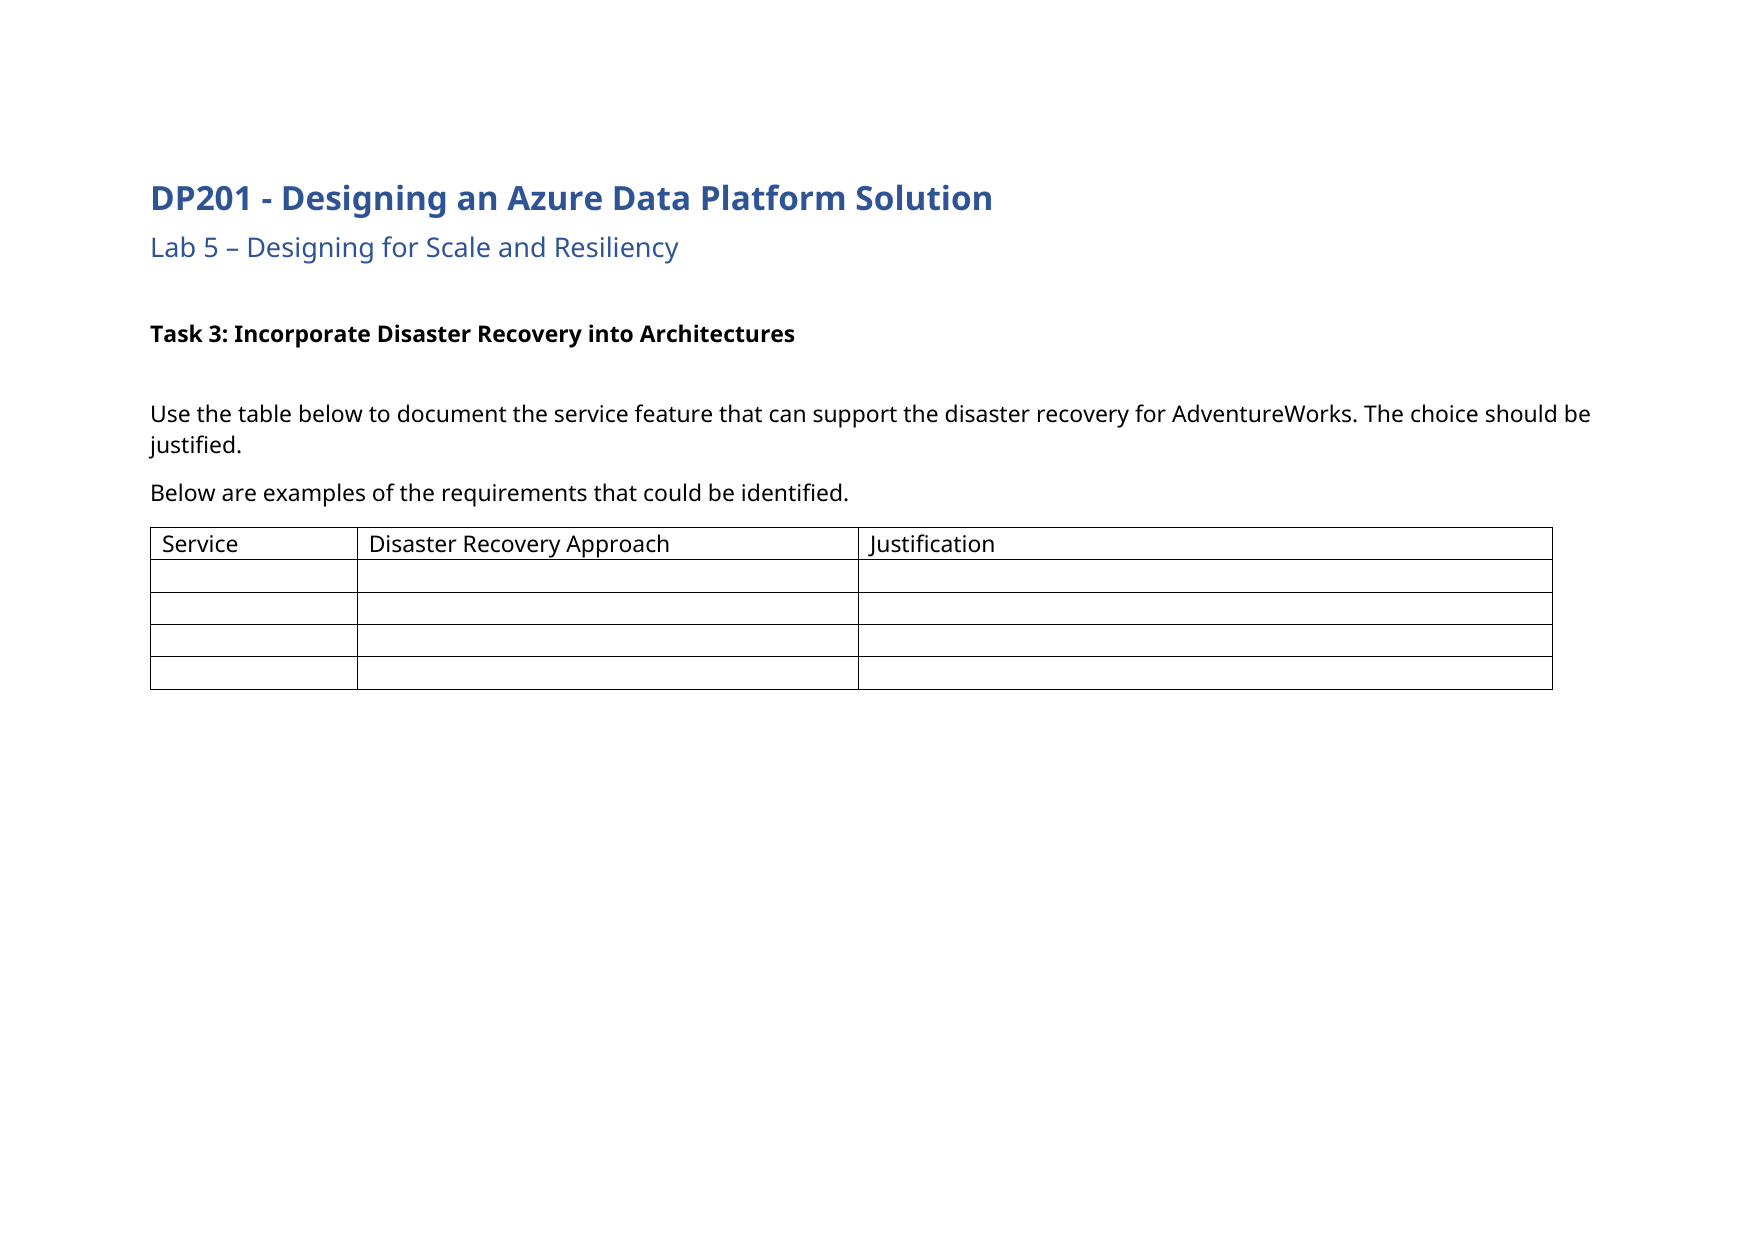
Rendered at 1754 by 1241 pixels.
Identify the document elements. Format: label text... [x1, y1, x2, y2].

table_cell [346, 560, 357, 592]
table_cell [847, 657, 858, 688]
table_cell [859, 625, 1552, 656]
table_cell [151, 625, 162, 656]
table_cell [346, 657, 357, 688]
table_cell [346, 593, 357, 624]
text Use the table below to document the service feature that can support the disaster recovery for AdventureWorks. The choice should be justified. [150, 397, 1604, 460]
table_header Justification [859, 528, 1552, 559]
text Below are examples of the requirements that could be identified. [150, 477, 1604, 508]
table_cell [859, 657, 870, 688]
table_cell [346, 625, 357, 656]
table_cell [358, 593, 858, 624]
table_cell [859, 560, 1552, 592]
table_header Service [151, 528, 357, 559]
table_cell [151, 657, 162, 688]
table_cell [358, 625, 858, 656]
text Task 3: Incorporate Disaster Recovery into Architectures [150, 318, 1604, 349]
subtitle DP201 - Designing an Azure Data Platform Solution [150, 175, 1604, 220]
table_cell [1542, 657, 1552, 688]
table_cell [358, 560, 858, 592]
subtitle Lab 5 – Designing for Scale and Resiliency [150, 228, 1604, 265]
table_cell [151, 593, 162, 624]
table_cell [358, 657, 406, 688]
table_cell [151, 560, 162, 592]
table_header Disaster Recovery Approach [358, 528, 858, 559]
table_cell [859, 593, 1552, 624]
